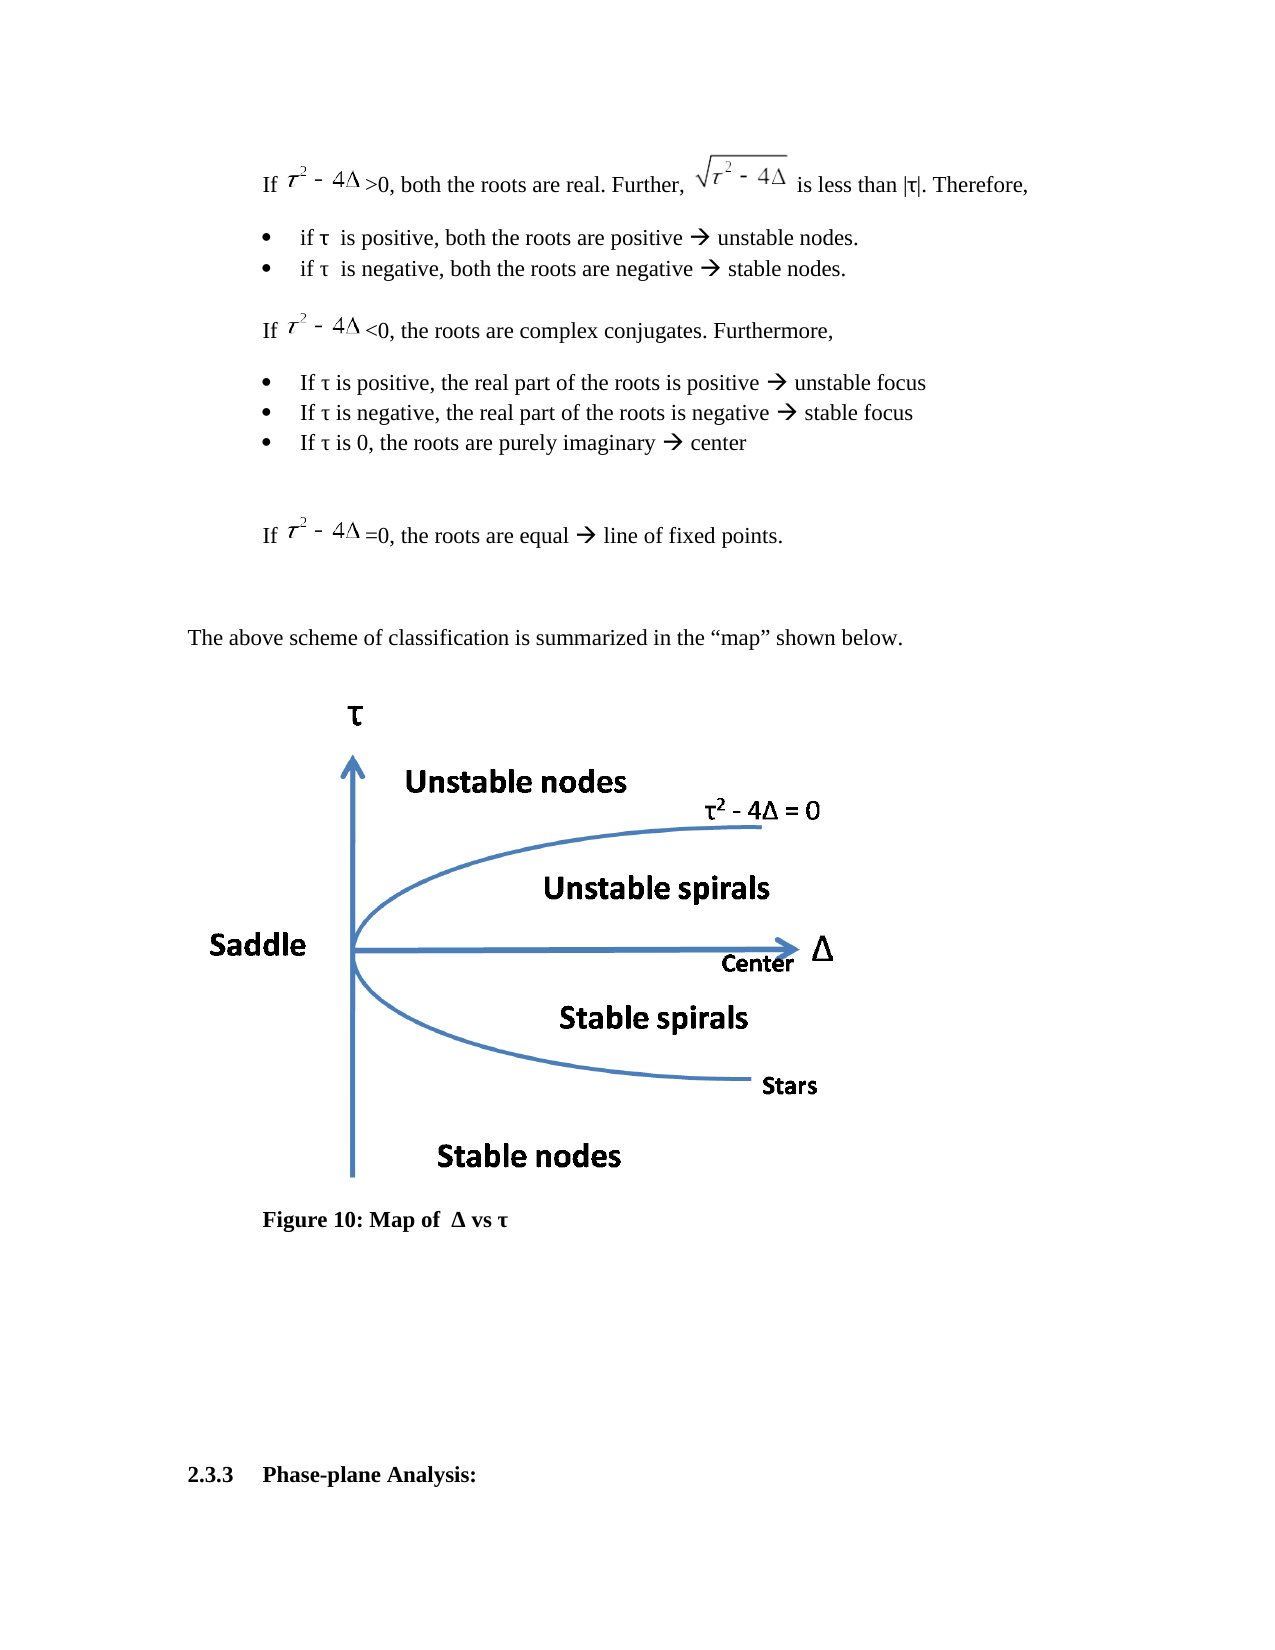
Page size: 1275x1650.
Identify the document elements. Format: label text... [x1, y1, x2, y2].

picture [187, 675, 858, 1181]
text Figure 10: Map of Δ vs τ [225, 1206, 1087, 1232]
text If <0, the roots are complex conjugates. Furthermore, [262, 306, 1087, 344]
list if τ is negative, both the roots are negative stable nodes. [262, 255, 1087, 281]
list if τ is positive, both the roots are positive unstable nodes. [262, 223, 1087, 251]
text If >0, both the roots are real. Further, is less than |τ|. Therefore, [187, 150, 1087, 198]
list If τ is 0, the roots are purely imaginary center [262, 429, 1087, 455]
list If τ is negative, the real part of the roots is negative stable focus [262, 399, 1087, 425]
text 2.3.3 Phase-plane Analysis: [187, 1461, 1087, 1487]
text If =0, the roots are equal line of fixed points. [262, 510, 1087, 548]
list If τ is positive, the real part of the roots is positive unstable focus [262, 369, 1087, 395]
text The above scheme of classification is summarized in the “map” shown below. [187, 624, 1087, 650]
